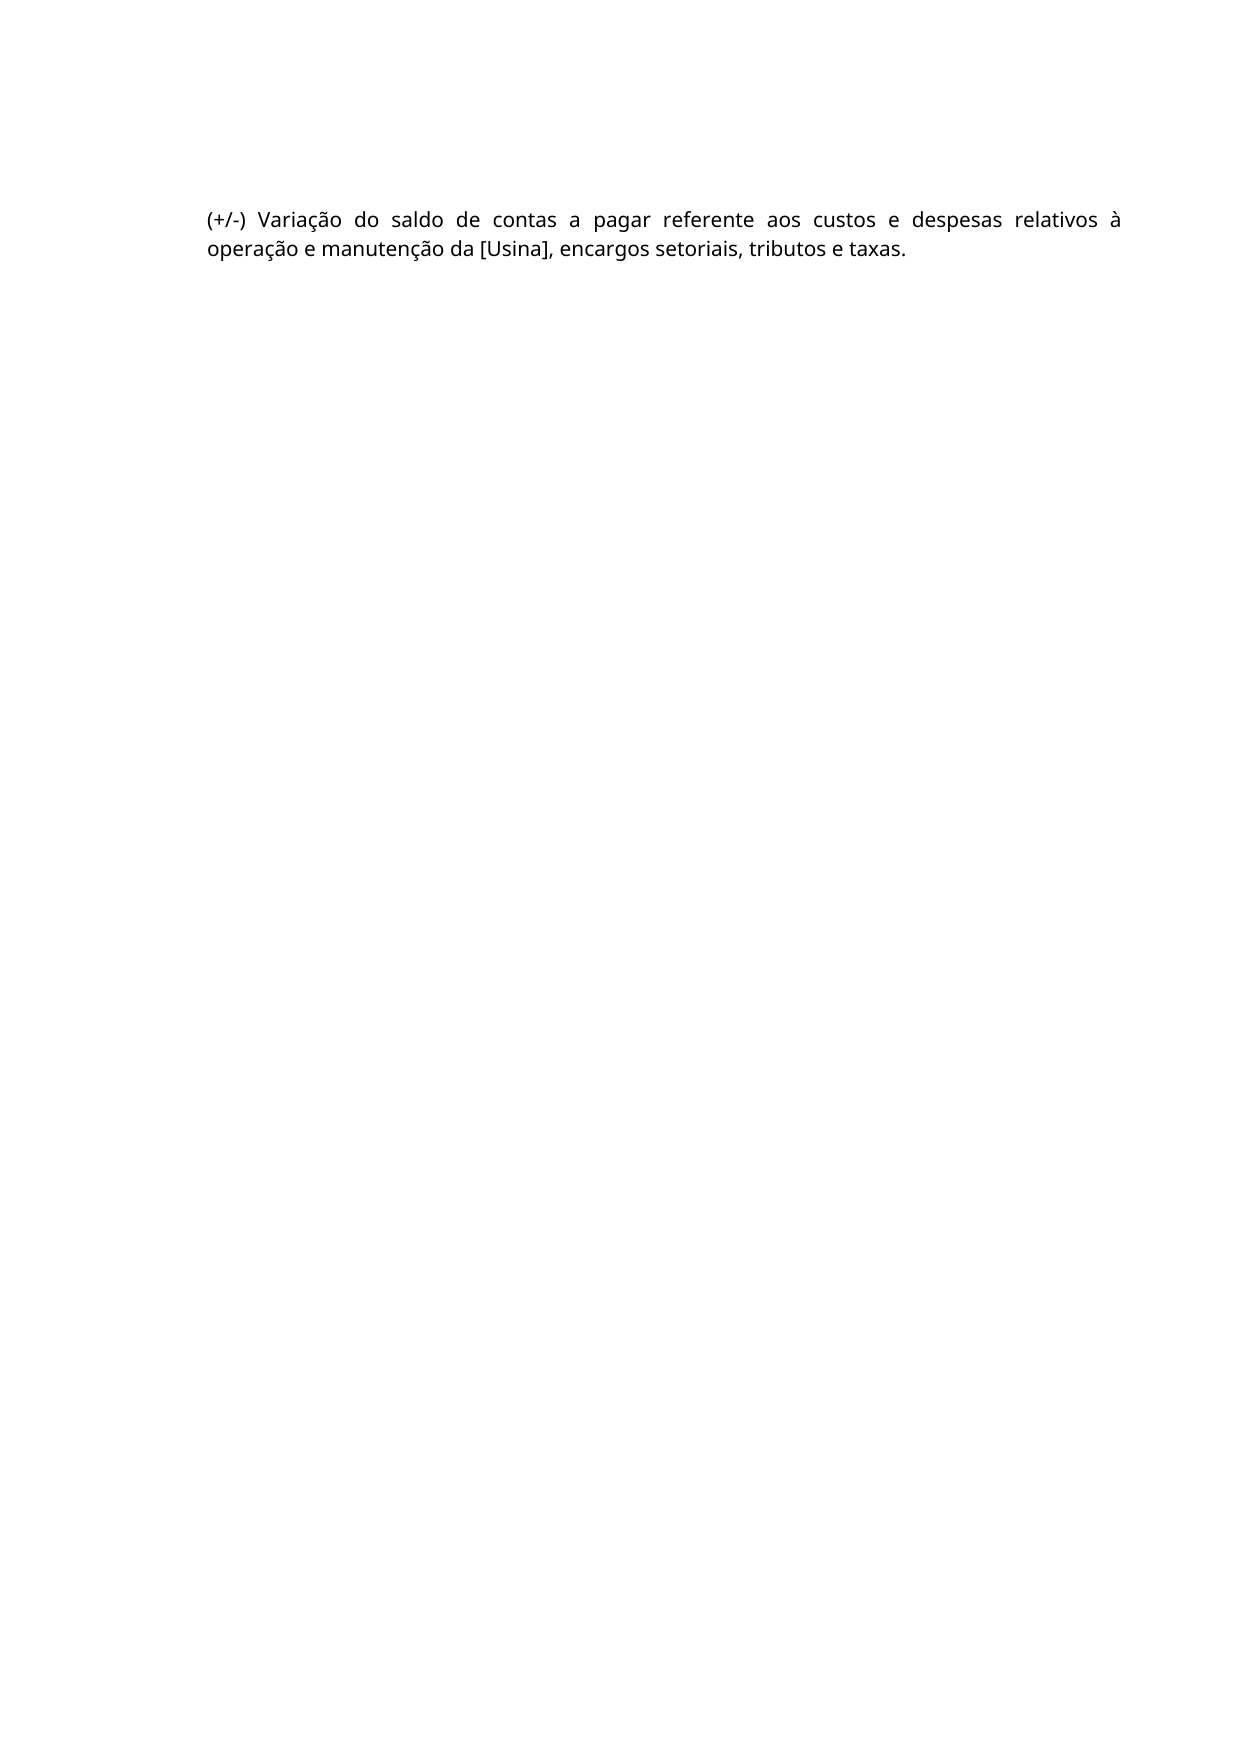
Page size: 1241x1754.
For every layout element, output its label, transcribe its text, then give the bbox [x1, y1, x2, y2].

text (+/-) Variação do saldo de contas a pagar referente aos custos e despesas relativos à operação e manutenção da [Usina], encargos setoriais, tributos e taxas. [207, 206, 1122, 262]
